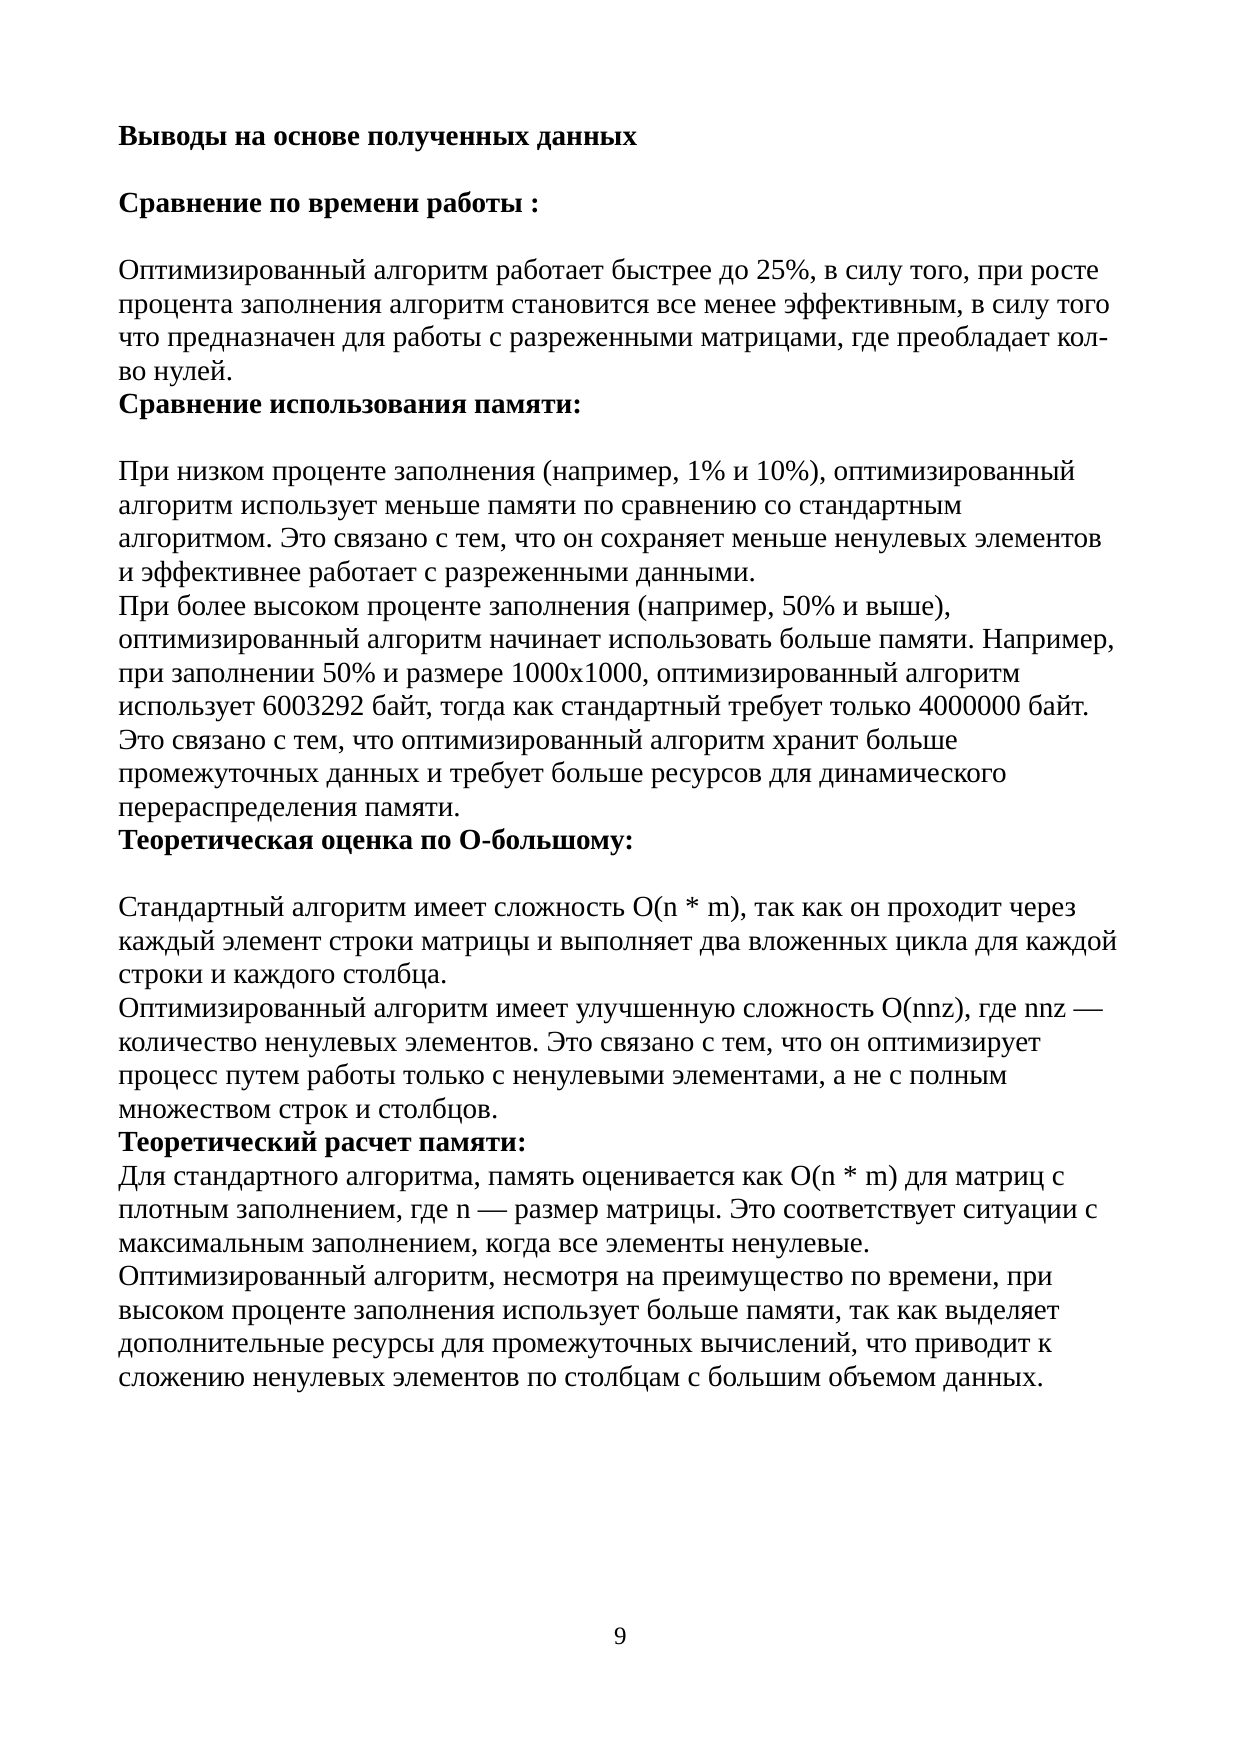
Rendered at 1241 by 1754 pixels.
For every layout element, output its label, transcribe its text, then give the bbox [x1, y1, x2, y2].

text Теоретическая оценка по O-большому: [118, 822, 1122, 856]
text Выводы на основе полученных данных [118, 118, 1122, 152]
text Для стандартного алгоритма, память оценивается как O(n * m) для матриц с плотным заполнением, где n — размер матрицы. Это соответствует ситуации с максимальным заполнением, когда все элементы ненулевые. [118, 1158, 1122, 1258]
text Сравнение по времени работы : [118, 185, 1122, 219]
text При низком проценте заполнения (например, 1% и 10%), оптимизированный алгоритм использует меньше памяти по сравнению со стандартным алгоритмом. Это связано с тем, что он сохраняет меньше ненулевых элементов и эффективнее работает с разреженными данными. [118, 453, 1122, 588]
text Стандартный алгоритм имеет сложность O(n * m), так как он проходит через каждый элемент строки матрицы и выполняет два вложенных цикла для каждой строки и каждого столбца. [118, 889, 1122, 990]
text Сравнение использования памяти: [118, 386, 1122, 420]
text Оптимизированный алгоритм, несмотря на преимущество по времени, при высоком проценте заполнения использует больше памяти, так как выделяет дополнительные ресурсы для промежуточных вычислений, что приводит к сложению ненулевых элементов по столбцам с большим объемом данных. [118, 1258, 1122, 1393]
text Теоретический расчет памяти: [118, 1124, 1122, 1158]
text При более высоком проценте заполнения (например, 50% и выше), оптимизированный алгоритм начинает использовать больше памяти. Например, при заполнении 50% и размере 1000x1000, оптимизированный алгоритм использует 6003292 байт, тогда как стандартный требует только 4000000 байт. Это связано с тем, что оптимизированный алгоритм хранит больше промежуточных данных и требует больше ресурсов для динамического перераспределения памяти. [118, 588, 1122, 822]
text Оптимизированный алгоритм работает быстрее до 25%, в силу того, при росте процента заполнения алгоритм становится все менее эффективным, в силу того что предназначен для работы с разреженными матрицами, где преобладает кол-во нулей. [118, 252, 1122, 386]
text Оптимизированный алгоритм имеет улучшенную сложность O(nnz), где nnz — количество ненулевых элементов. Это связано с тем, что он оптимизирует процесс путем работы только с ненулевыми элементами, а не с полным множеством строк и столбцов. [118, 990, 1122, 1124]
